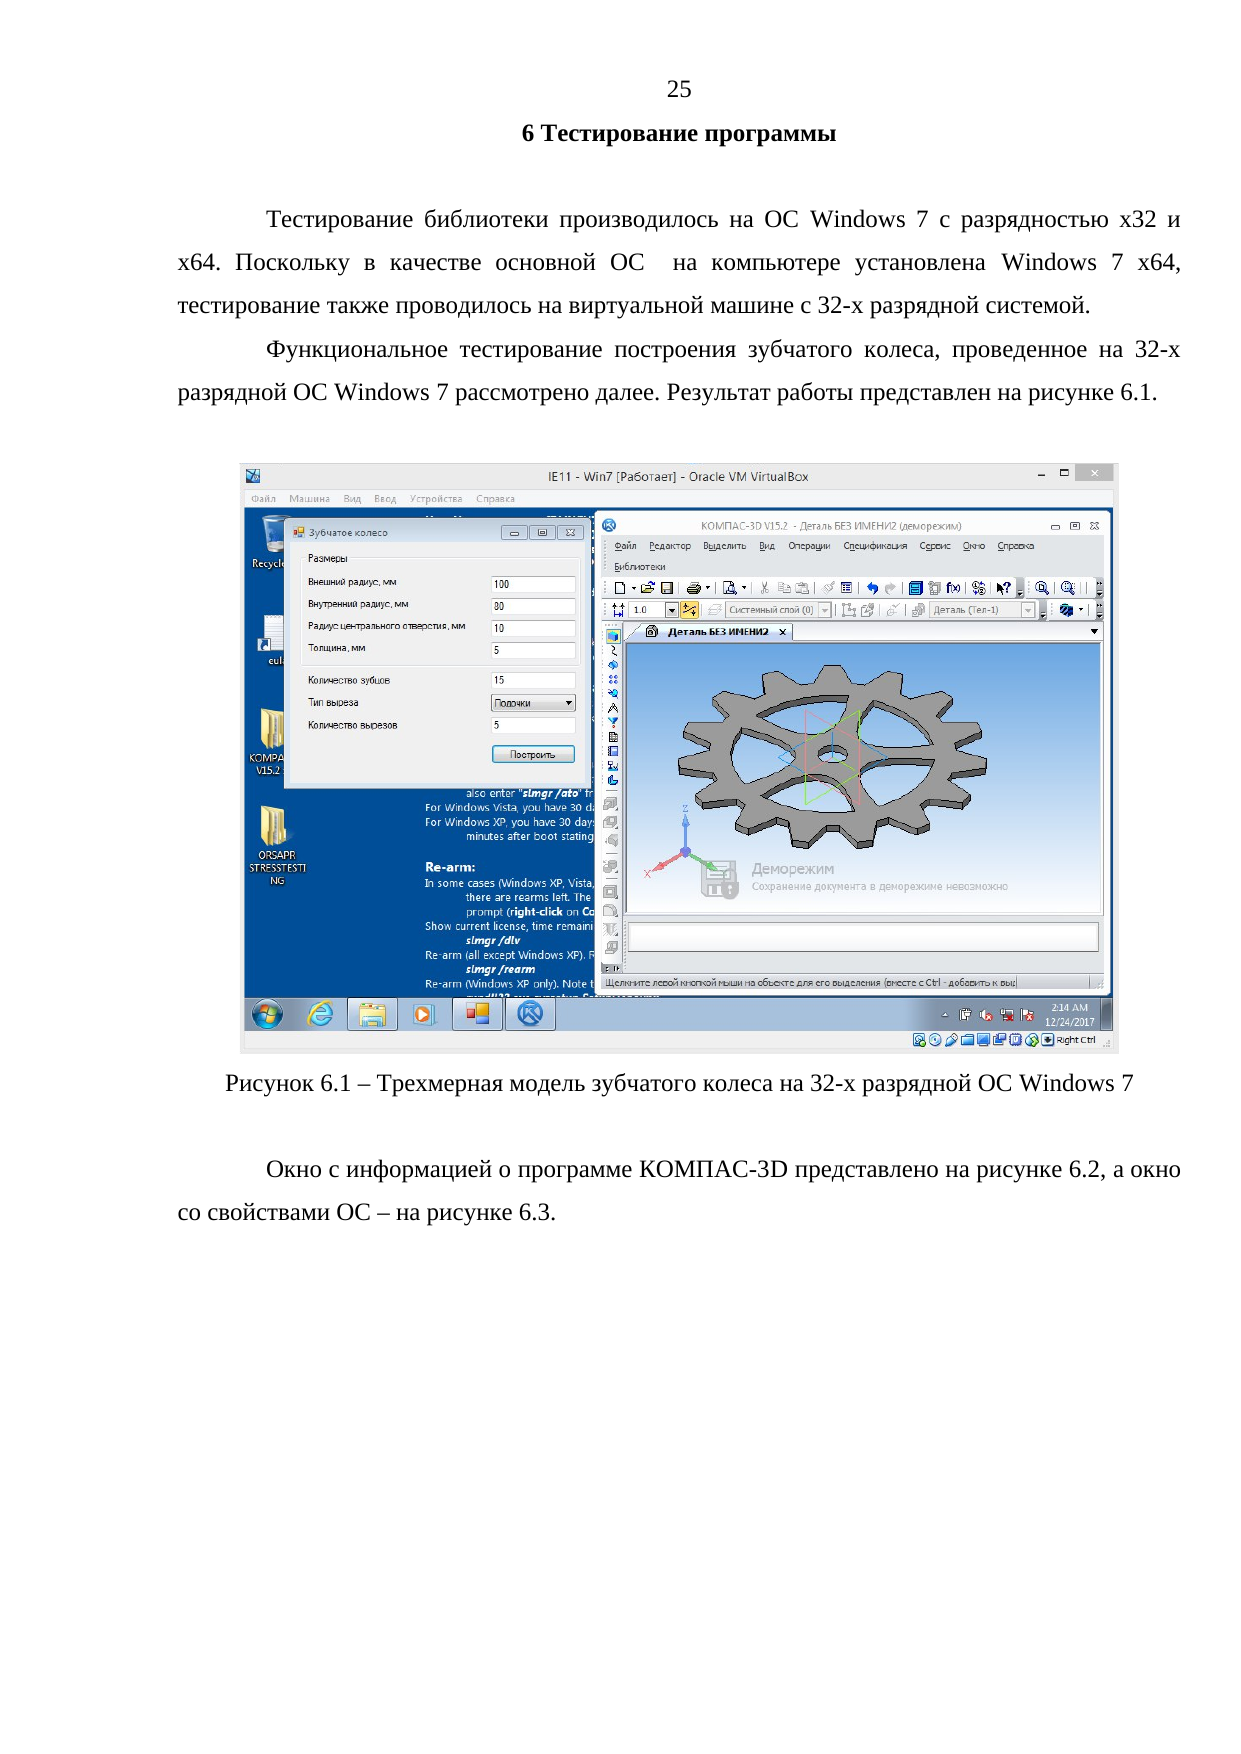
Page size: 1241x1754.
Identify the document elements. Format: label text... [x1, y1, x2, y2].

subtitle 6 Тестирование программы [177, 118, 1181, 147]
text Окно с информацией о программе КОМПАС-3D представлено на рисунке 6.2, а окно со свойствами ОС – на рисунке 6.3. [177, 1154, 1181, 1226]
picture [239, 463, 1119, 1054]
text Тестирование библиотеки производилось на ОС Windows 7 с разрядностью х32 и х64. Поскольку в качестве основной ОС на компьютере установлена Windows 7 х64, тестирование также проводилось на виртуальной машине с 32-х разрядной системой. [177, 204, 1181, 319]
text Рисунок 6.1 – Трехмерная модель зубчатого колеса на 32-х разрядной ОС Windows 7 [177, 1068, 1181, 1097]
text Функциональное тестирование построения зубчатого колеса, проведенное на 32-х разрядной ОС Windows 7 рассмотрено далее. Результат работы представлен на рисунке 6.1. [177, 334, 1181, 406]
